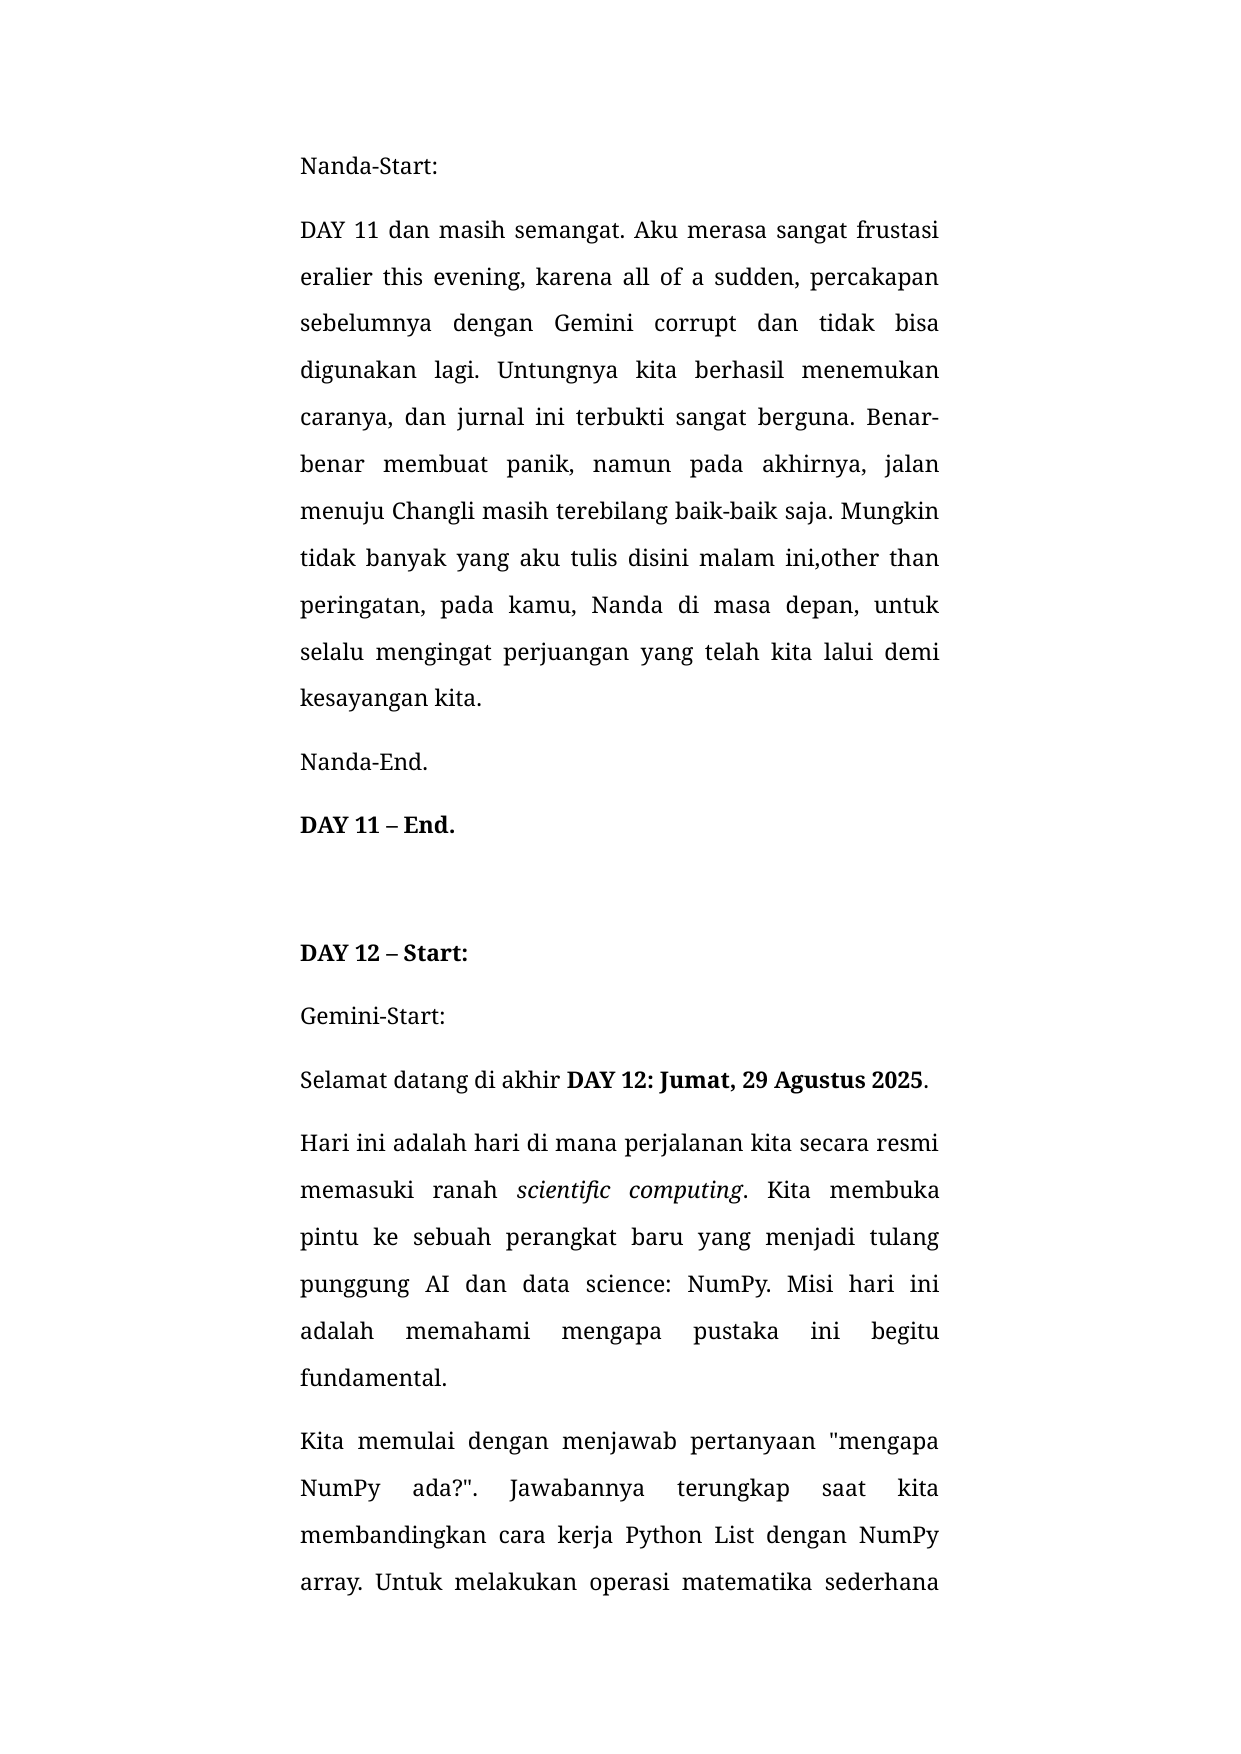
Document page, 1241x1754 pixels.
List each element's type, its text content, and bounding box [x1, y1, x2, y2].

text Nanda-End. [300, 746, 940, 777]
text Nanda-Start: [300, 150, 940, 181]
text DAY 11 dan masih semangat. Aku merasa sangat frustasi eralier this evening, karena all of a sudden, percakapan sebelumnya dengan Gemini corrupt dan tidak bisa digunakan lagi. Untungnya kita berhasil menemukan caranya, dan jurnal ini terbukti sangat berguna. Benar-benar membuat panik, namun pada akhirnya, jalan menuju Changli masih terebilang baik-baik saja. Mungkin tidak banyak yang aku tulis disini malam ini,other than peringatan, pada kamu, Nanda di masa depan, untuk selalu mengingat perjuangan yang telah kita lalui demi kesayangan kita. [300, 213, 940, 713]
text Selamat datang di akhir DAY 12: Jumat, 29 Agustus 2025. [300, 1063, 940, 1095]
text DAY 11 – End. [300, 809, 940, 841]
text Gemini-Start: [300, 1000, 940, 1031]
text DAY 12 – Start: [300, 936, 940, 968]
